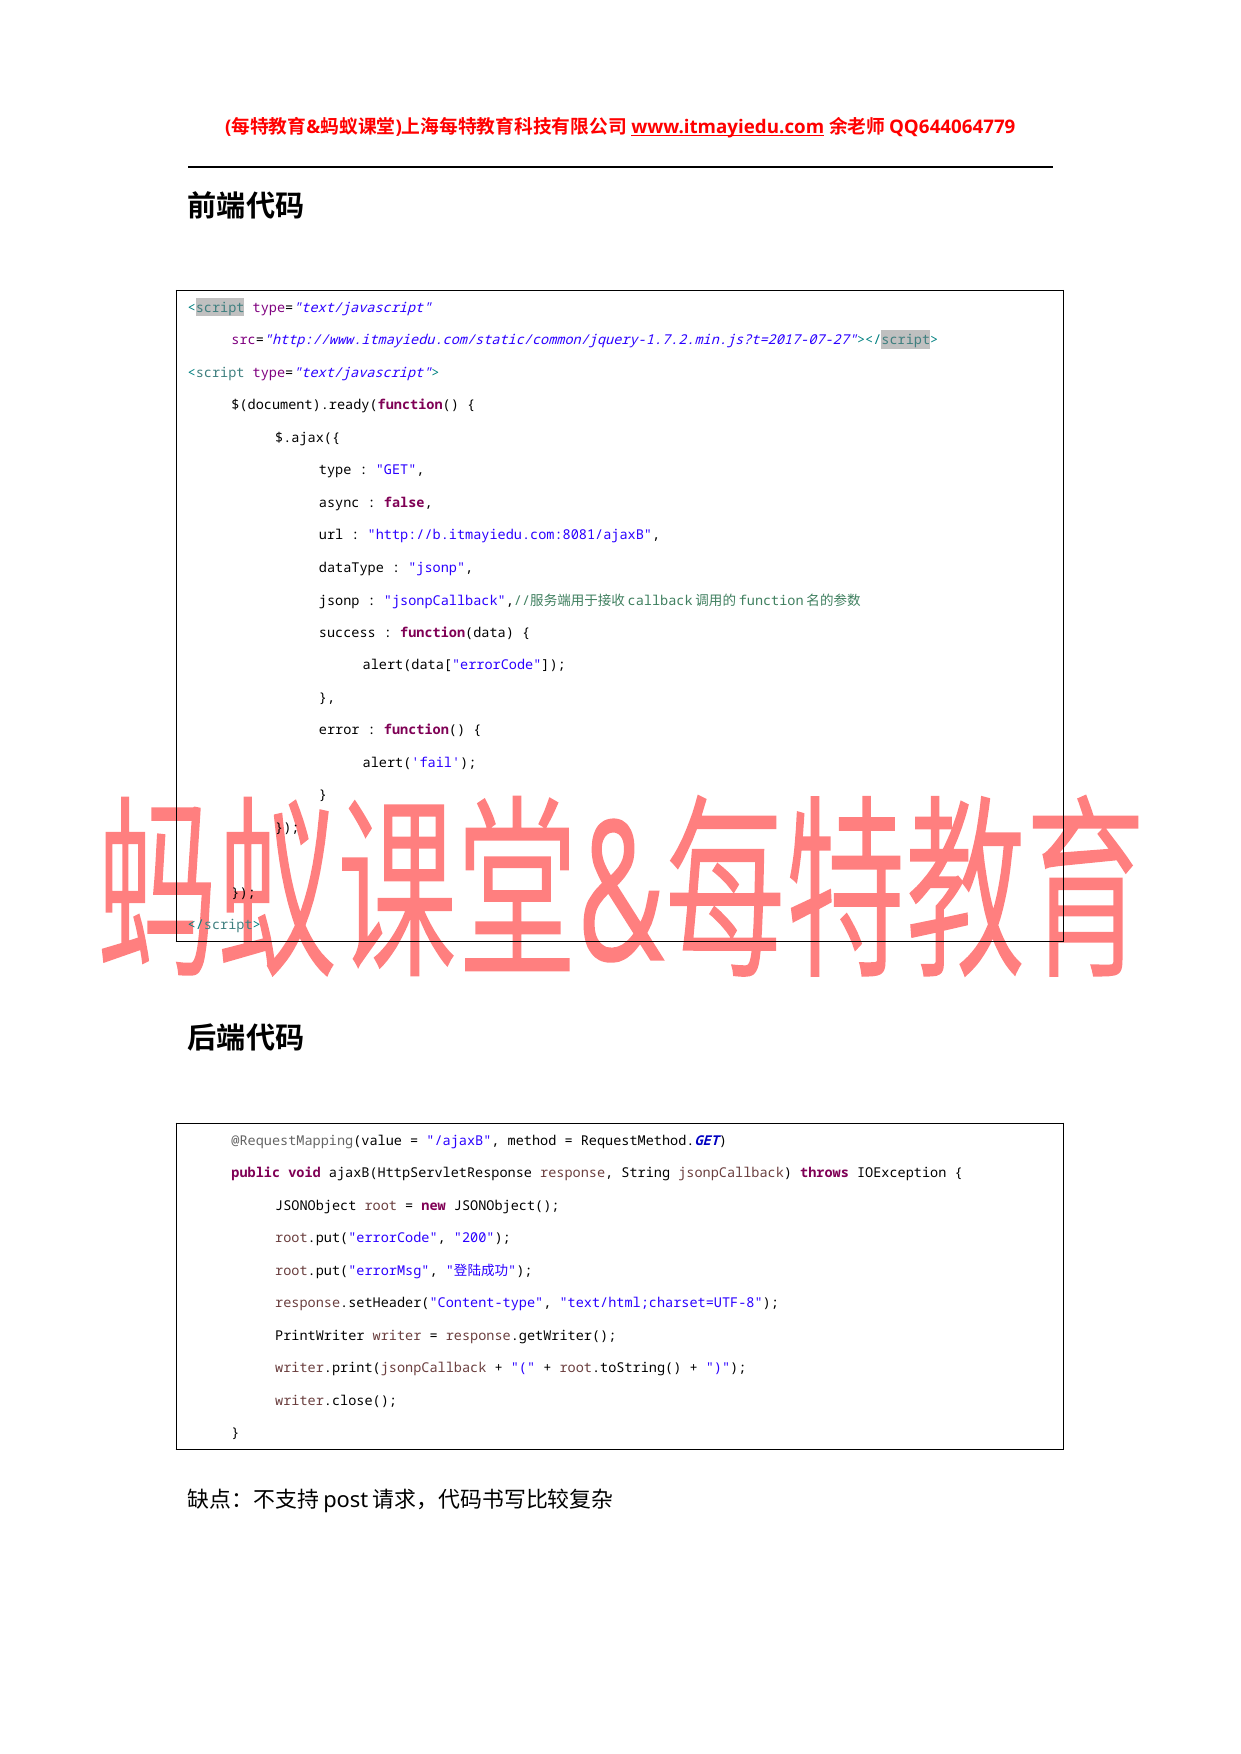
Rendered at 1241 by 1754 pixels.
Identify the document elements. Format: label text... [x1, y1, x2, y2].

subtitle 后端代码 [187, 1003, 1053, 1068]
text 缺点：不支持post请求，代码书写比较复杂 [187, 1482, 1053, 1514]
subtitle 前端代码 [187, 171, 1053, 236]
table_header <script type="text/javascript" src="http://www.itmayiedu.com/static/common/jquery-1.7.2.min.js?t=2017-07-27"></script> <script type="text/javascript"> $(document).ready(function() { $.ajax({ type : "GET", async : false, url : "http://b.itmayiedu.com:8081/ajaxB", dataType : "jsonp", jsonp : "jsonpCallback",//服务端用于接收callback调用的function名的参数 success : function(data) { alert(data["errorCode"]); }, error : function() { alert('fail'); } }); }); </script> [177, 291, 1063, 941]
table_header @RequestMapping(value = "/ajaxB", method = RequestMethod.GET) public void ajaxB(HttpServletResponse response, String jsonpCallback) throws IOException { JSONObject root = new JSONObject(); root.put("errorCode", "200"); root.put("errorMsg", "登陆成功"); response.setHeader("Content-type", "text/html;charset=UTF-8"); PrintWriter writer = response.getWriter(); writer.print(jsonpCallback + "(" + root.toString() + ")"); writer.close(); } [177, 1124, 1063, 1448]
